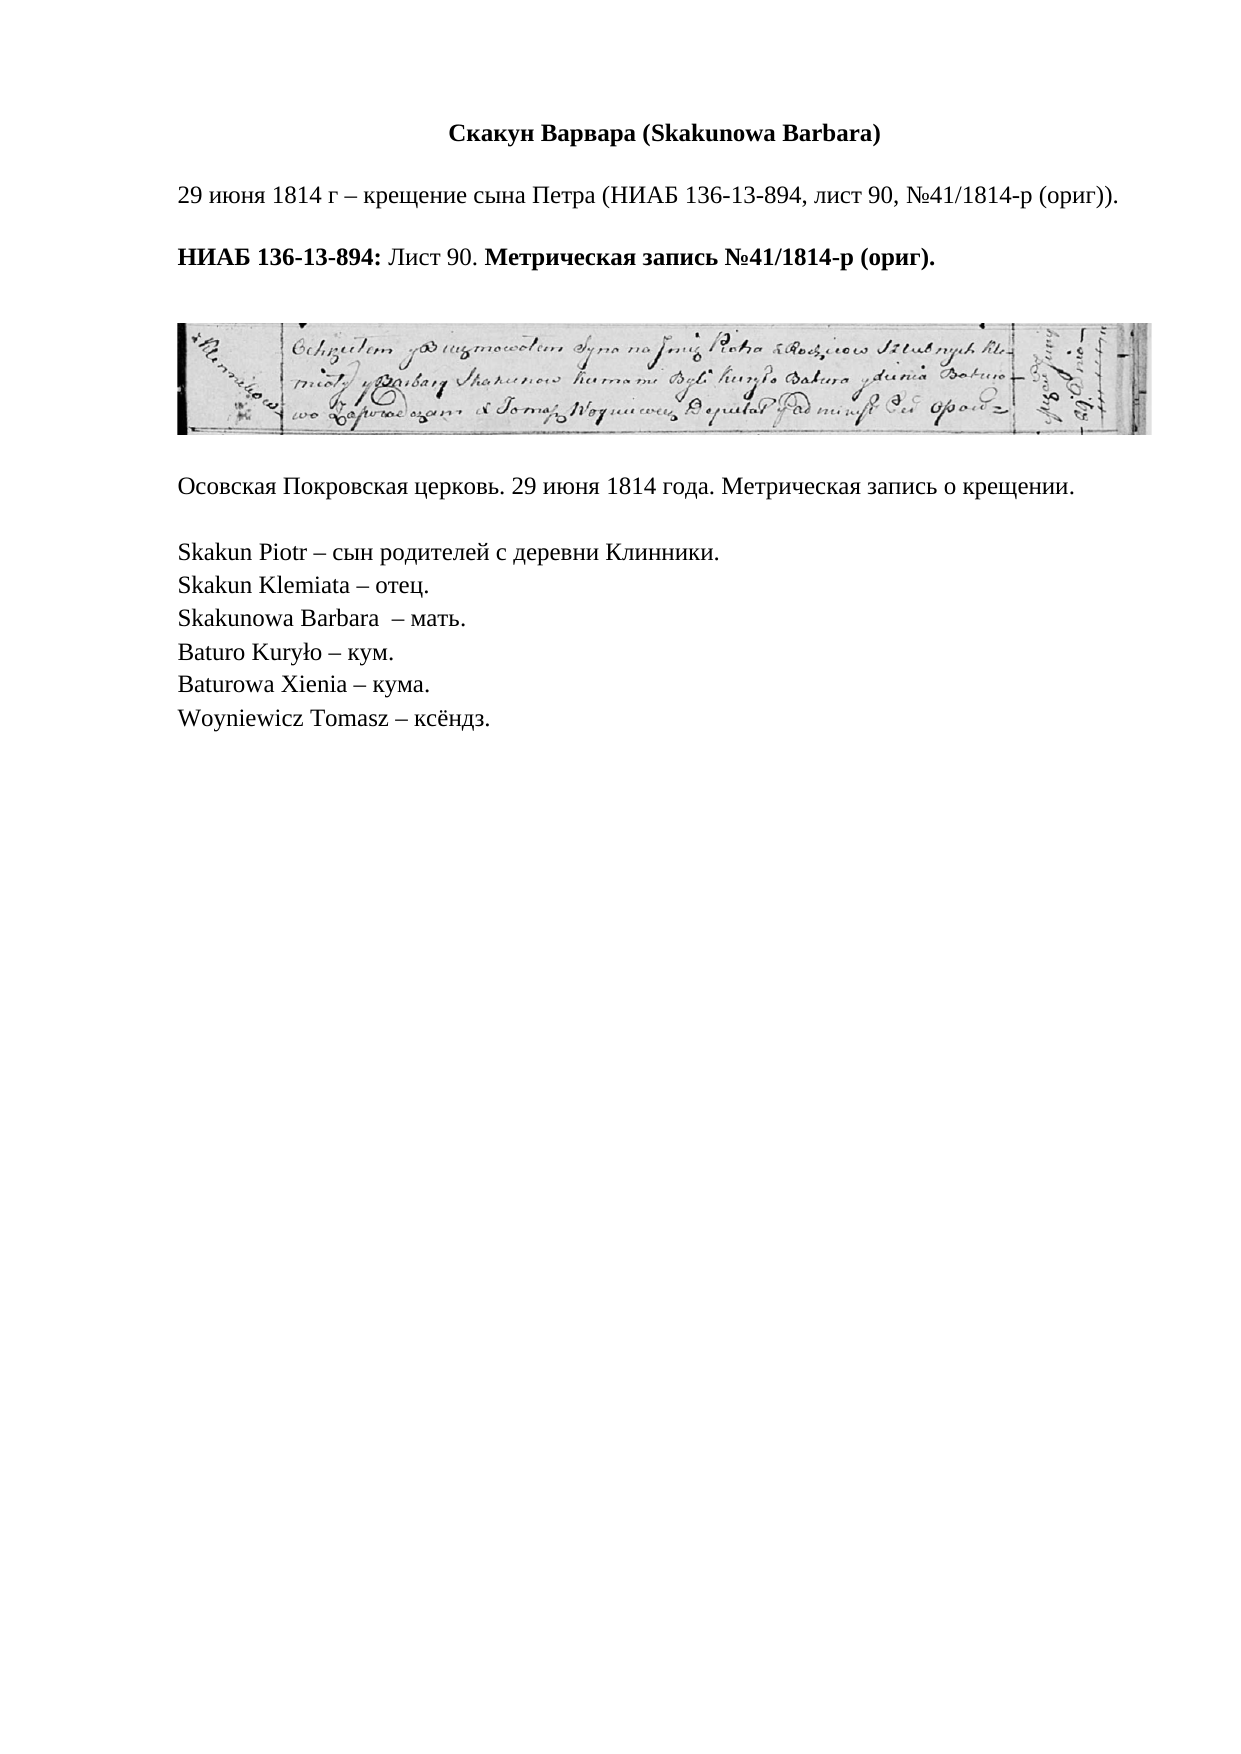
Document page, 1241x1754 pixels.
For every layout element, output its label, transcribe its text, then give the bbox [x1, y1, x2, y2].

text 29 июня 1814 г – крещение сына Петра (НИАБ 136-13-894, лист 90, №41/1814-р (ориг)). [177, 180, 1152, 209]
text НИАБ 136-13-894: Лист 90. Метрическая запись №41/1814-р (ориг). [177, 242, 1152, 271]
text Woyniewicz Tomasz – ксёндз. [177, 703, 1152, 731]
picture [177, 323, 1152, 435]
text Baturo Kuryło – кум. [177, 637, 1152, 665]
text Осовская Покровская церковь. 29 июня 1814 года. Метрическая запись о крещении. [177, 471, 1152, 500]
text Скакун Варвара (Skakunowa Barbara) [177, 118, 1152, 147]
text Baturowa Xienia – кума. [177, 669, 1152, 698]
text Skakunowa Barbara – мать. [177, 603, 1152, 632]
text Skakun Piotr – сын родителей с деревни Клинники. [177, 537, 1152, 566]
text Skakun Klemiata – отец. [177, 571, 1152, 599]
